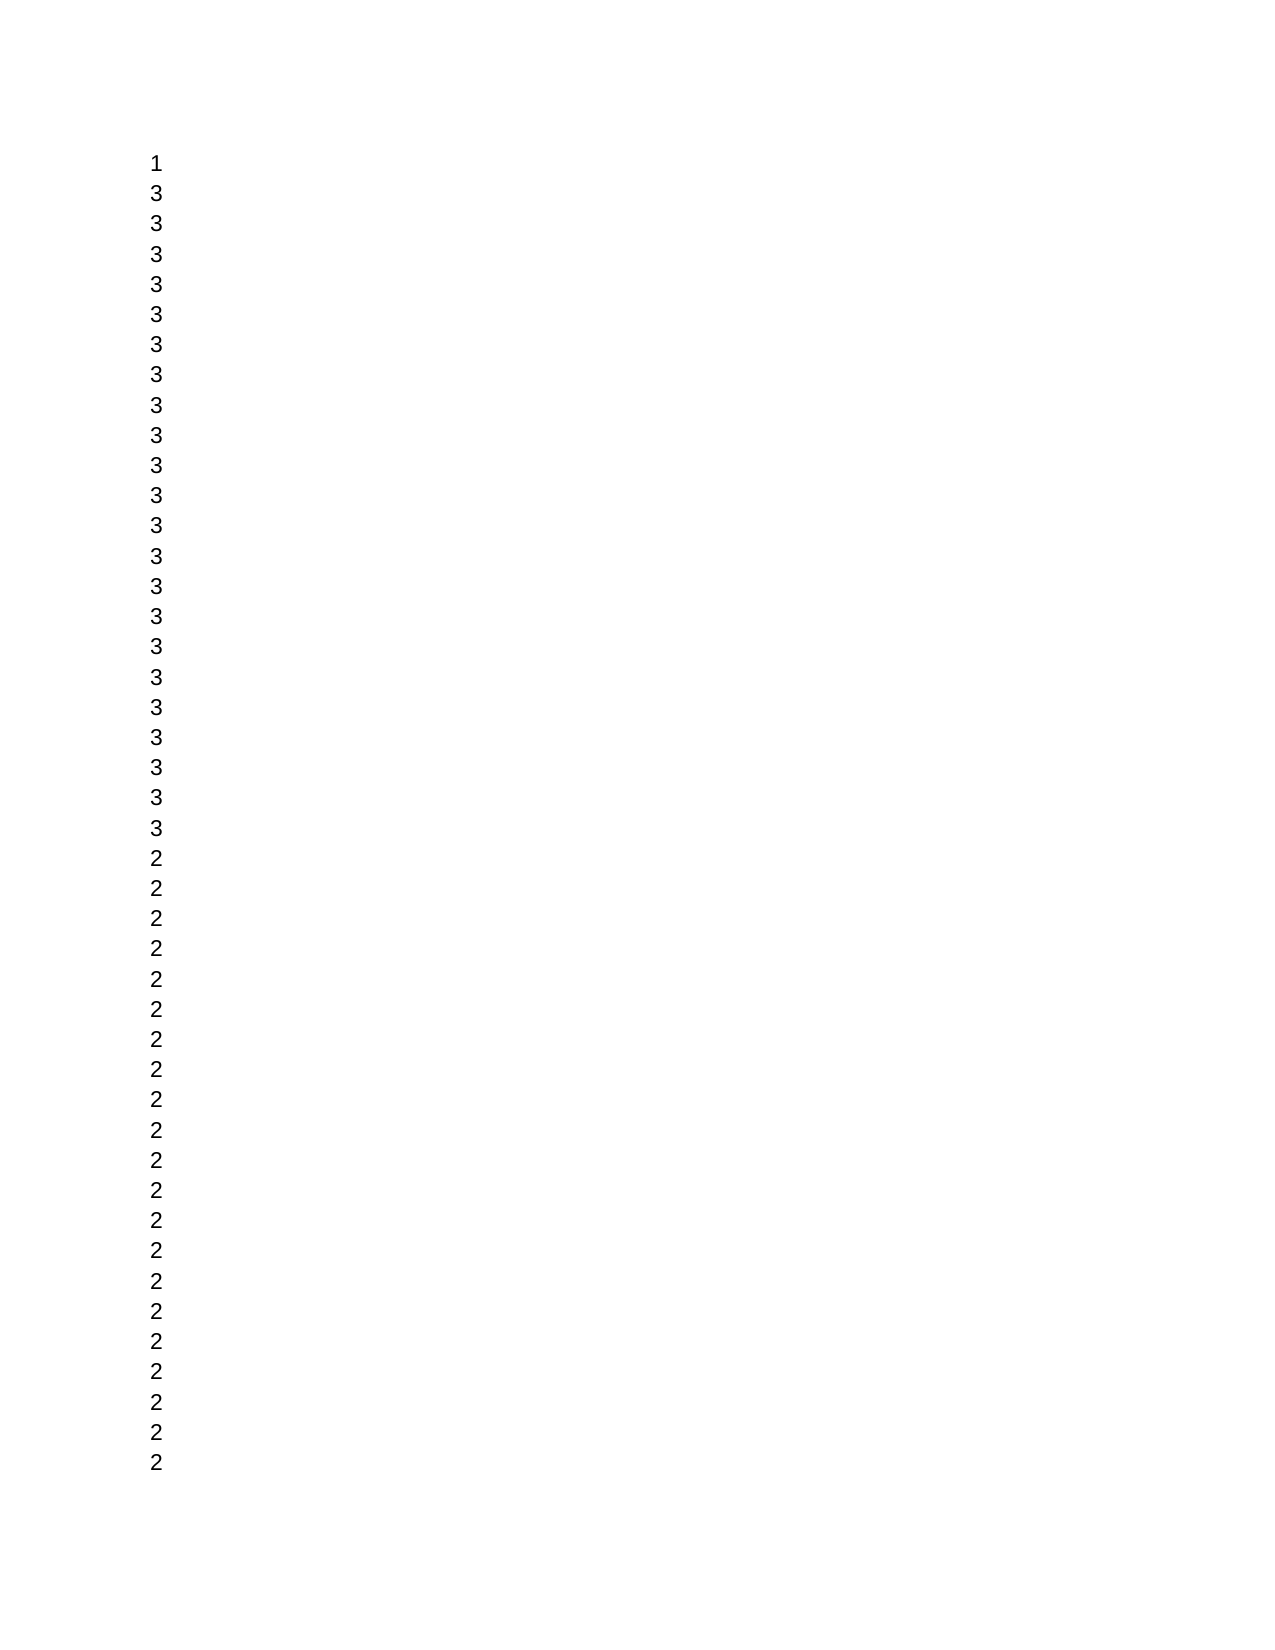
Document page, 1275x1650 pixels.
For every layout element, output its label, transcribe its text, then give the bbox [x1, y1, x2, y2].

text 2 [150, 1358, 1125, 1385]
text 3 [150, 663, 1125, 690]
text 3 [150, 784, 1125, 811]
text 2 [150, 1298, 1125, 1324]
text 3 [150, 271, 1125, 297]
text 2 [150, 1449, 1125, 1475]
text 3 [150, 452, 1125, 478]
text 3 [150, 724, 1125, 750]
text 3 [150, 331, 1125, 358]
text 2 [150, 1207, 1125, 1234]
text 3 [150, 694, 1125, 720]
text 2 [150, 1419, 1125, 1445]
text 2 [150, 935, 1125, 962]
text 2 [150, 1026, 1125, 1052]
text 2 [150, 875, 1125, 901]
text 3 [150, 633, 1125, 660]
text 2 [150, 996, 1125, 1022]
text 2 [150, 966, 1125, 992]
text 3 [150, 392, 1125, 418]
text 3 [150, 210, 1125, 237]
text 3 [150, 512, 1125, 539]
text 3 [150, 573, 1125, 599]
text 2 [150, 845, 1125, 871]
text 3 [150, 543, 1125, 569]
text 2 [150, 1117, 1125, 1143]
text 3 [150, 241, 1125, 267]
text 2 [150, 1237, 1125, 1264]
text 3 [150, 180, 1125, 207]
text 2 [150, 905, 1125, 932]
text 3 [150, 603, 1125, 629]
text 3 [150, 814, 1125, 841]
text 1 [150, 150, 1125, 176]
text 2 [150, 1056, 1125, 1083]
text 3 [150, 361, 1125, 388]
text 2 [150, 1177, 1125, 1203]
text 3 [150, 754, 1125, 781]
text 2 [150, 1086, 1125, 1113]
text 2 [150, 1388, 1125, 1415]
text 2 [150, 1328, 1125, 1354]
text 3 [150, 422, 1125, 448]
text 2 [150, 1147, 1125, 1173]
text 3 [150, 301, 1125, 327]
text 2 [150, 1268, 1125, 1294]
text 3 [150, 482, 1125, 509]
